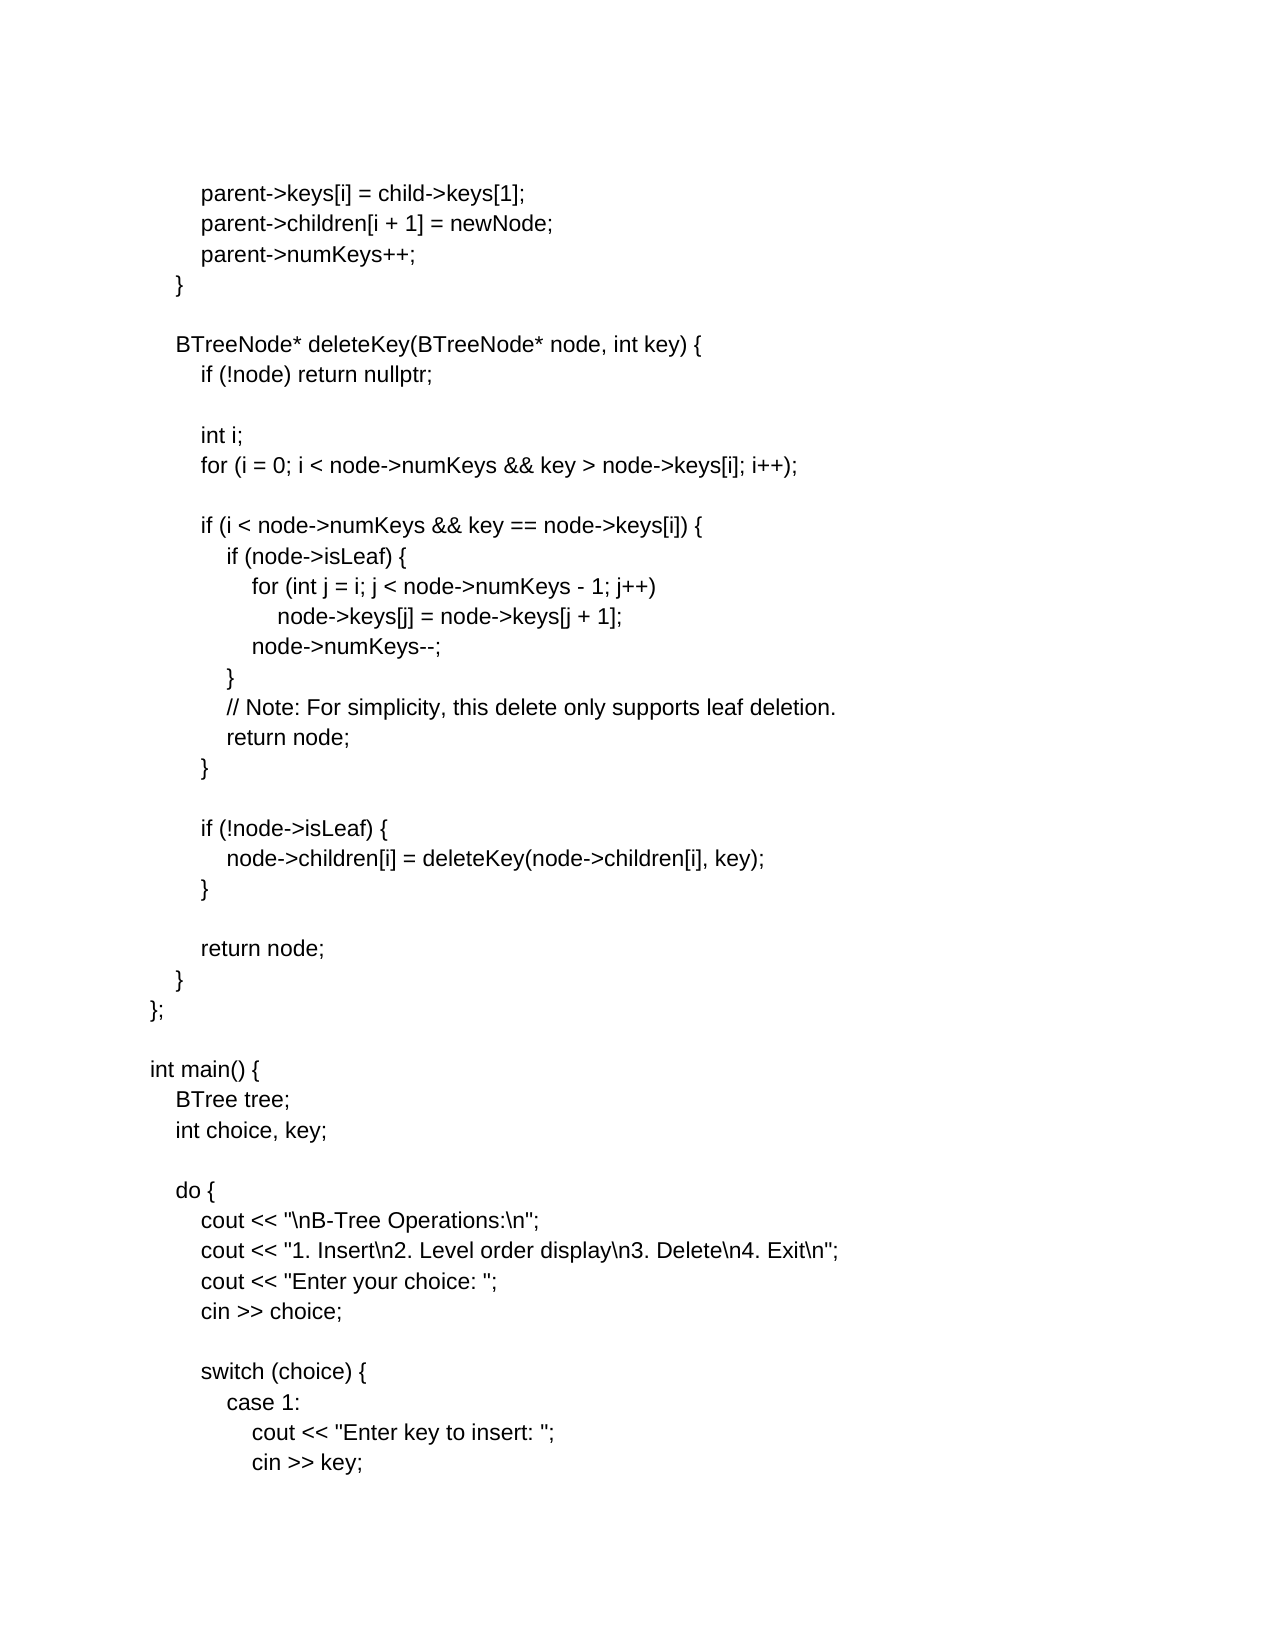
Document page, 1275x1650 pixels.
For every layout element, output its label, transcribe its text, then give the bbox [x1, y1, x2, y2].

text node->numKeys--; [150, 633, 1125, 660]
text BTreeNode* deleteKey(BTreeNode* node, int key) { [150, 331, 1125, 358]
text node->children[i] = deleteKey(node->children[i], key); [150, 845, 1125, 871]
text if (i < node->numKeys && key == node->keys[i]) { [150, 512, 1125, 539]
text do { [150, 1177, 1125, 1203]
text for (i = 0; i < node->numKeys && key > node->keys[i]; i++); [150, 452, 1125, 478]
text node->keys[j] = node->keys[j + 1]; [150, 603, 1125, 629]
text if (!node->isLeaf) { [150, 814, 1125, 841]
text return node; [150, 724, 1125, 750]
text } [150, 754, 1125, 781]
text case 1: [150, 1388, 1125, 1415]
text cout << "Enter key to insert: "; [150, 1419, 1125, 1445]
text if (node->isLeaf) { [150, 543, 1125, 569]
text int i; [150, 422, 1125, 448]
text int main() { [150, 1056, 1125, 1083]
text return node; [150, 935, 1125, 962]
text } [150, 966, 1125, 992]
text if (!node) return nullptr; [150, 361, 1125, 388]
text cin >> choice; [150, 1298, 1125, 1324]
text parent->keys[i] = child->keys[1]; [150, 180, 1125, 207]
text for (int j = i; j < node->numKeys - 1; j++) [150, 573, 1125, 599]
text parent->numKeys++; [150, 241, 1125, 267]
text } [150, 271, 1125, 297]
text } [150, 663, 1125, 690]
text // Note: For simplicity, this delete only supports leaf deletion. [150, 694, 1125, 720]
text parent->children[i + 1] = newNode; [150, 210, 1125, 237]
text } [150, 875, 1125, 901]
text cin >> key; [150, 1449, 1125, 1475]
text }; [150, 996, 1125, 1022]
text switch (choice) { [150, 1358, 1125, 1385]
text int choice, key; [150, 1117, 1125, 1143]
text cout << "\nB-Tree Operations:\n"; [150, 1207, 1125, 1234]
text cout << "Enter your choice: "; [150, 1268, 1125, 1294]
text BTree tree; [150, 1086, 1125, 1113]
text cout << "1. Insert\n2. Level order display\n3. Delete\n4. Exit\n"; [150, 1237, 1125, 1264]
